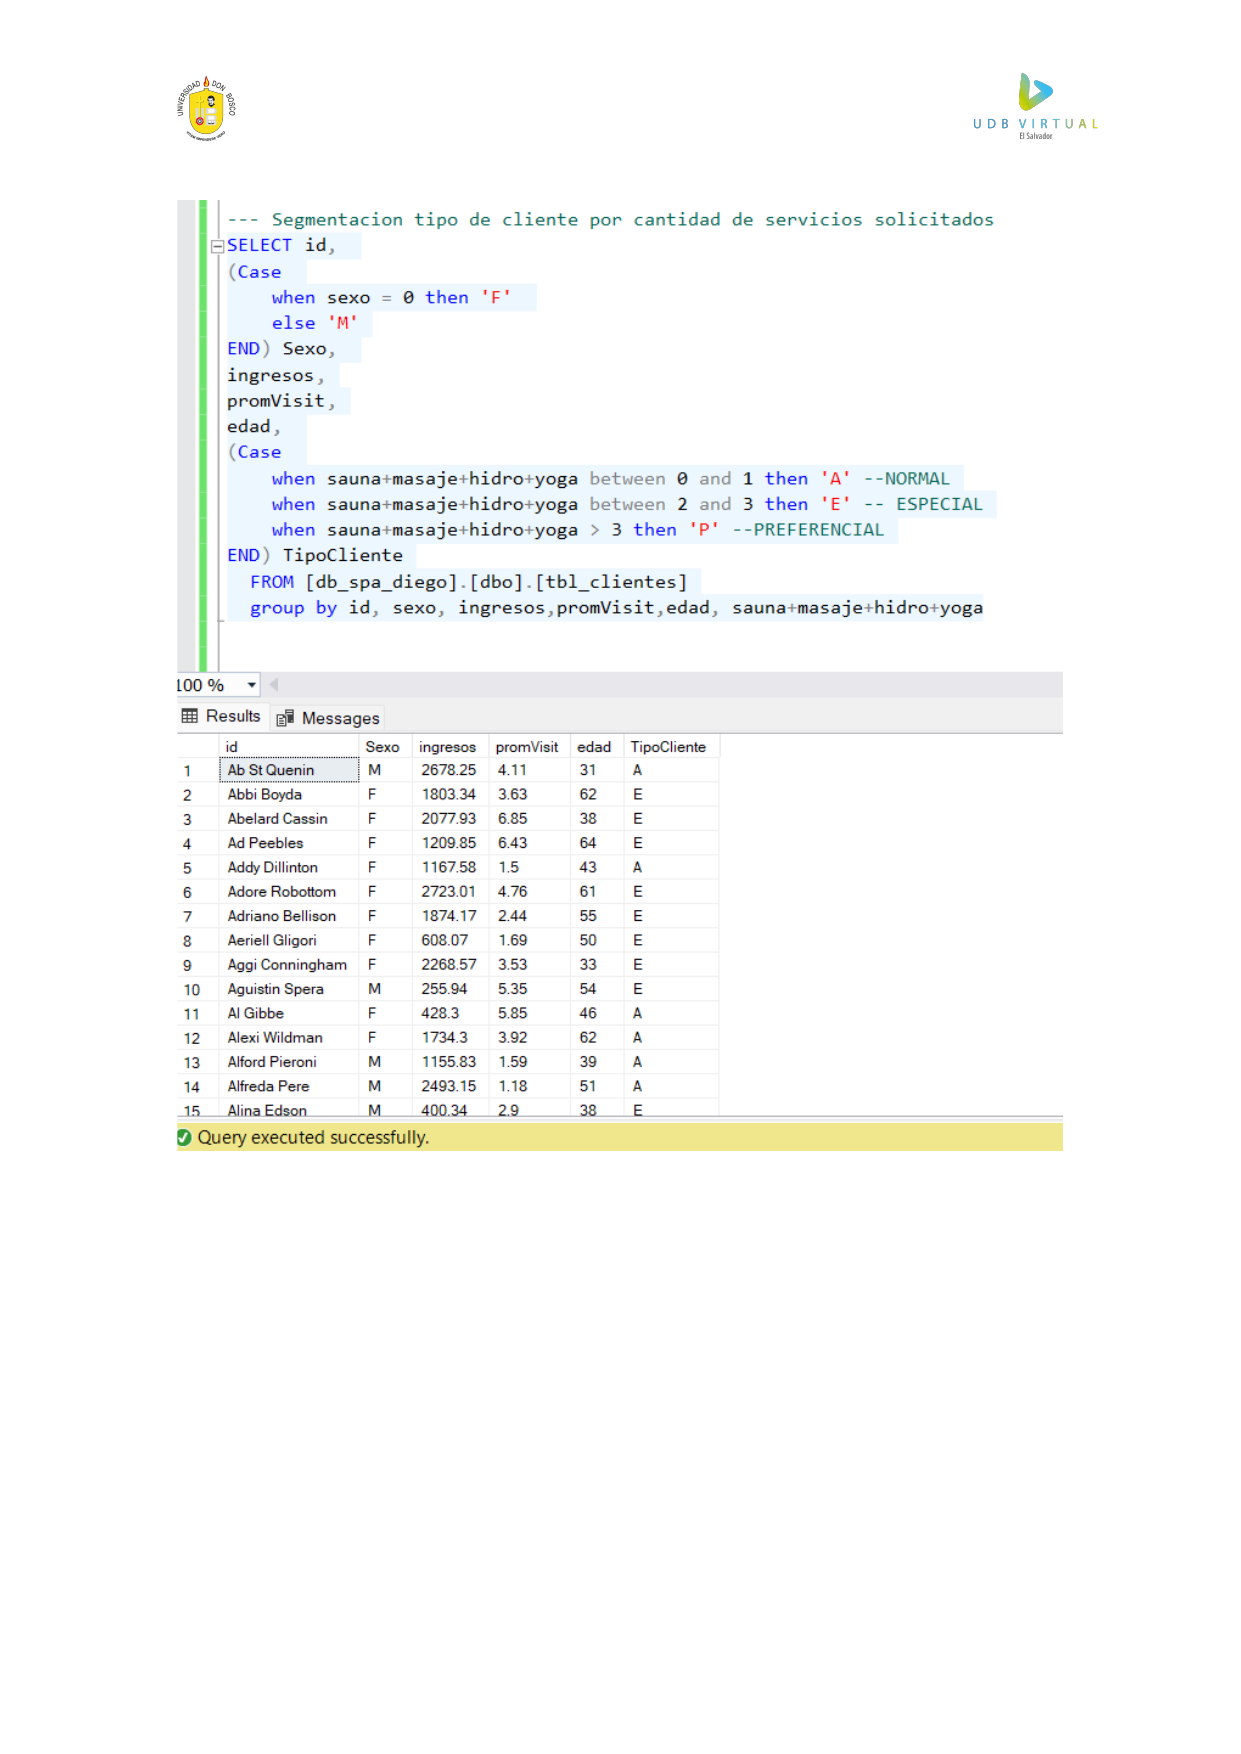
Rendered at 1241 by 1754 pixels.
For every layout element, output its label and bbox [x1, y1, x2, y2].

picture [177, 200, 1063, 1151]
picture [963, 73, 1098, 140]
picture [177, 74, 241, 141]
